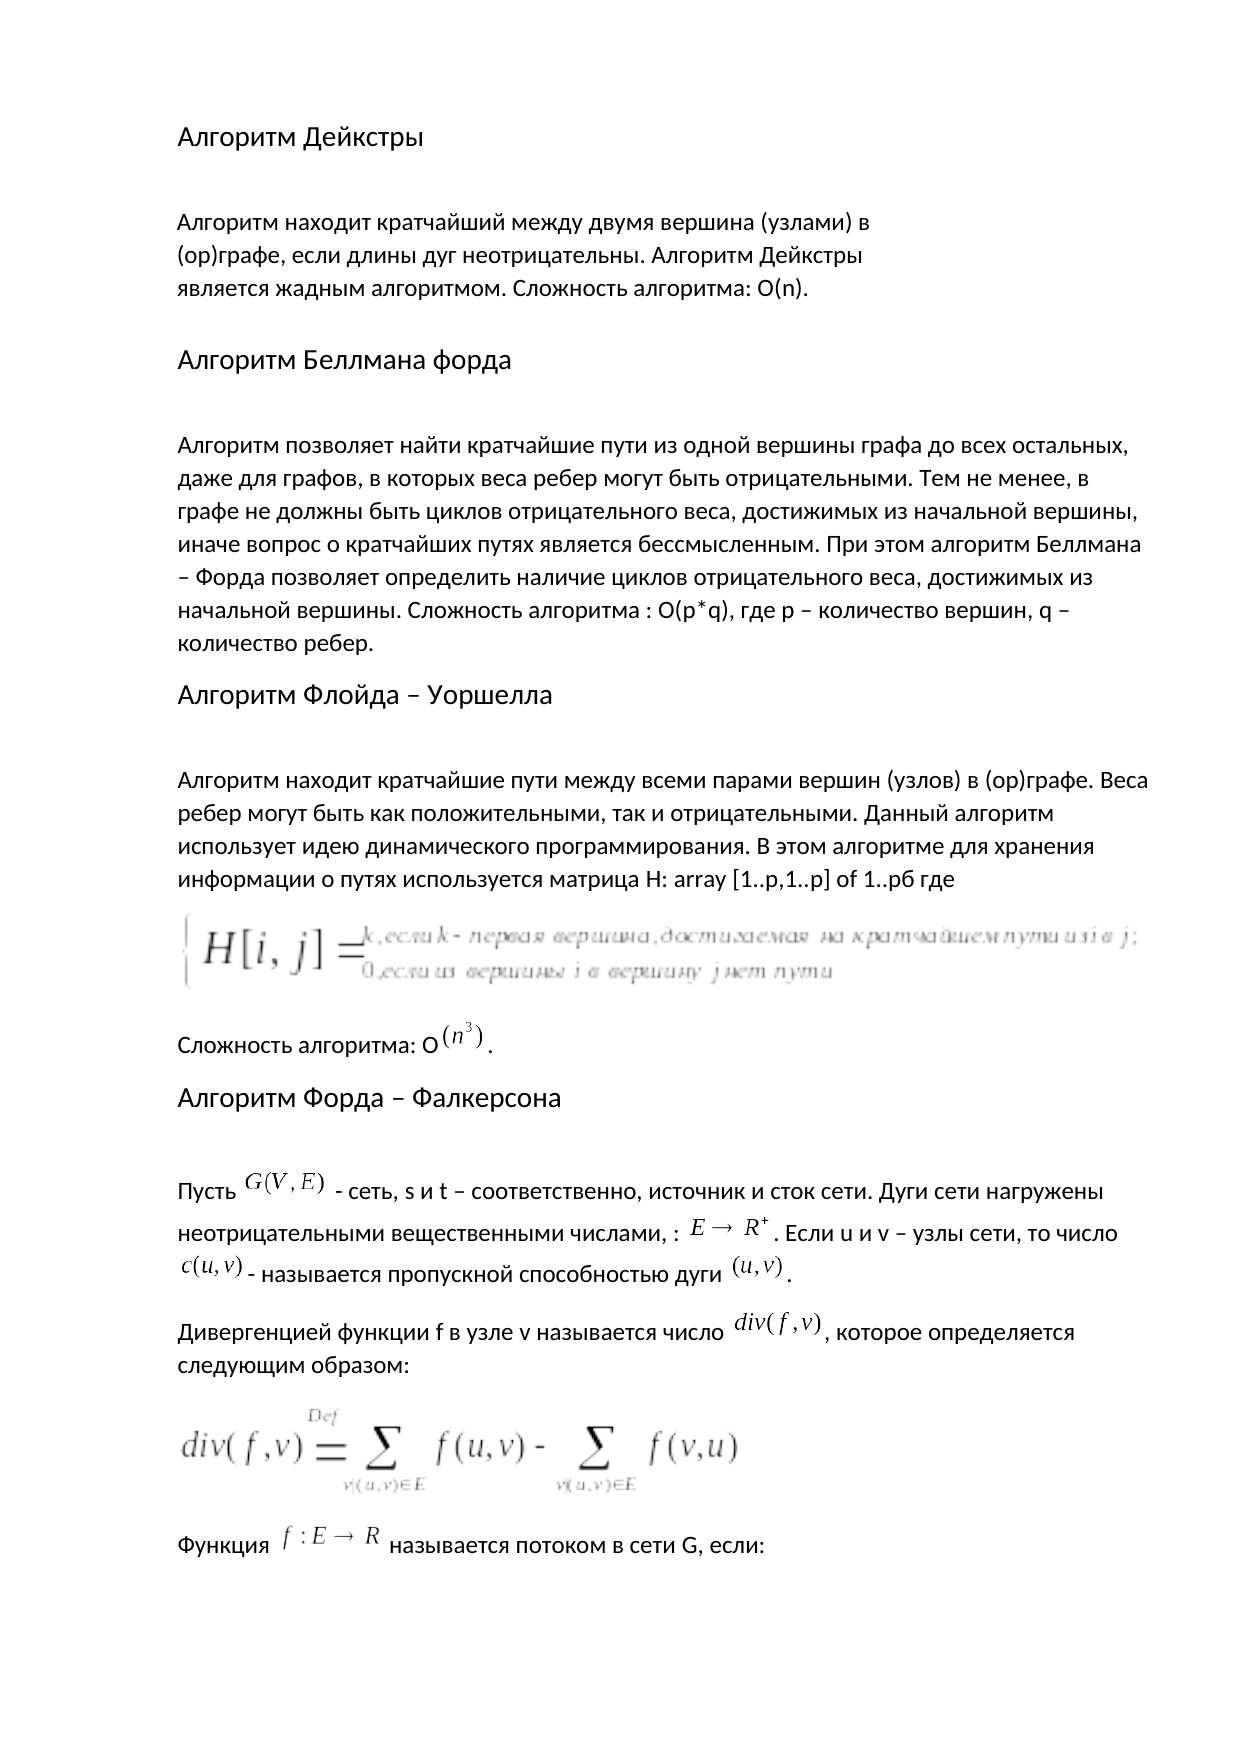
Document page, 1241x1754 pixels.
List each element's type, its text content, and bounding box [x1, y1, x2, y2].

text Пусть - сеть, s и t – соответственно, источник и сток сети. Дуги сети нагружены неотрицательными вещественными числами, : . Если u и v – узлы сети, то число - называется пропускной способностью дуги . [177, 1167, 1152, 1288]
text Дивергенцией функции f в узле v называется число , которое определяется следующим образом: [177, 1307, 1152, 1379]
text Алгоритм позволяет найти кратчайшие пути из одной вершины графа до всех остальных, даже для графов, в которых веса ребер могут быть отрицательными. Тем не менее, в графе не должны быть циклов отрицательного веса, достижимых из начальной вершины, иначе вопрос о кратчайших путях является бессмысленным. При этом алгоритм Беллмана – Форда позволяет определить наличие циклов отрицательного веса, достижимых из начальной вершины. Сложность алгоритма : О(p*q), где p – количество вершин, q – количество ребер. [177, 429, 1152, 657]
text Функция называется потоком в сети G, если: [177, 1521, 1152, 1559]
text Сложность алгоритма: О. [177, 1016, 1152, 1059]
text Алгоритм находит кратчайший между двумя вершина (узлами) в (ор)графе, если длины дуг неотрицательны. Алгоритм Дейкстры является жадным алгоритмом. Сложность алгоритма: О(n). [177, 206, 873, 302]
subtitle Алгоритм Форда – Фалкерсона [177, 1079, 1152, 1114]
subtitle Алгоритм Беллмана форда [177, 341, 1152, 377]
text Алгоритм находит кратчайшие пути между всеми парами вершин (узлов) в (ор)графе. Веса ребер могут быть как положительными, так и отрицательными. Данный алгоритм использует идею динамического программирования. В этом алгоритме для хранения информации о путях используется матрица H: array [1..p,1..p] of 1..pб где [177, 764, 1152, 893]
subtitle Алгоритм Флойда – Уоршелла [177, 676, 1152, 712]
subtitle Алгоритм Дейкстры [177, 118, 1152, 154]
